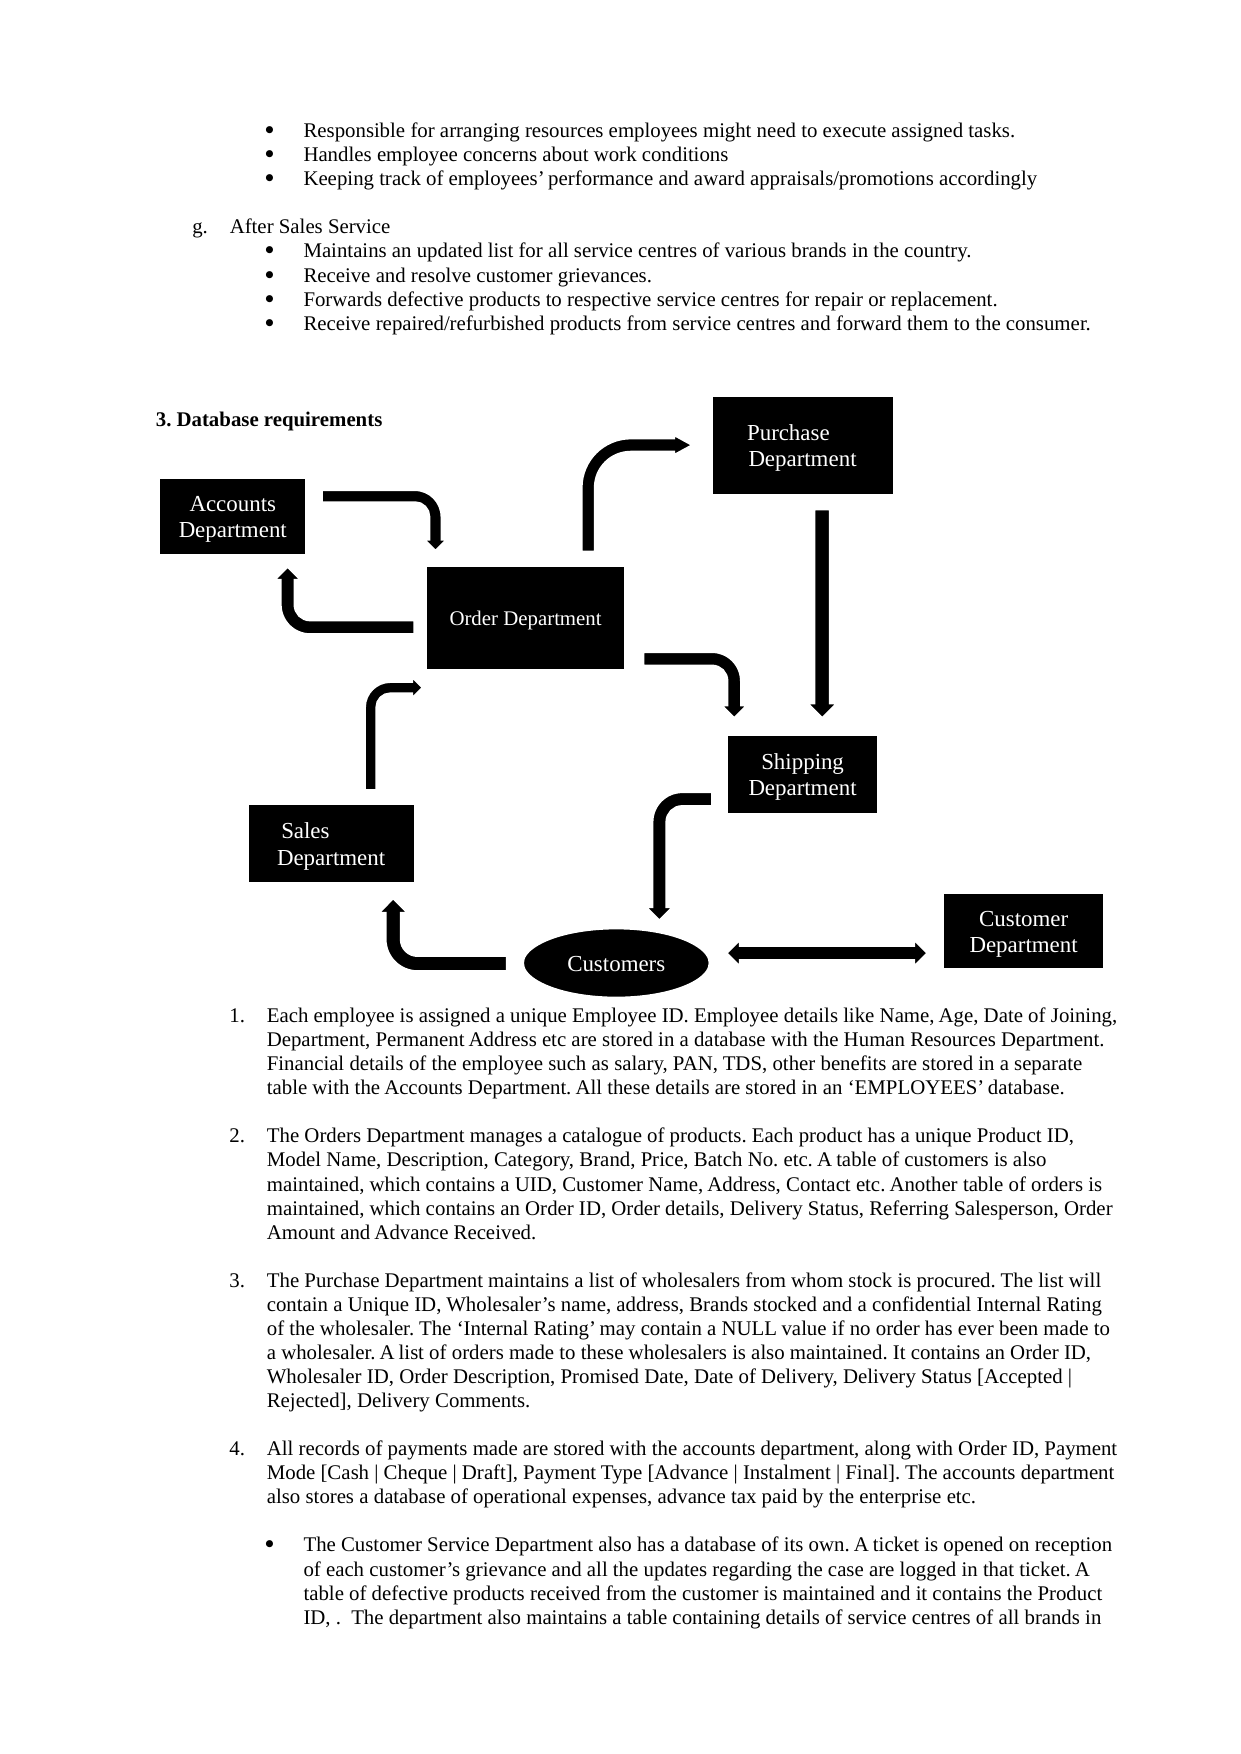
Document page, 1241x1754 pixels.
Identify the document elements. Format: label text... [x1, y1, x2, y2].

list The Orders Department manages a catalogue of products. Each product has a unique Product ID, Model Name, Description, Category, Brand, Price, Batch No. etc. A table of customers is also maintained, which contains a UID, Customer Name, Address, Contact etc. Another table of orders is maintained, which contains an Order ID, Order details, Delivery Status, Referring Salesperson, Order Amount and Advance Received. [229, 1123, 1122, 1244]
list Responsible for arranging resources employees might need to execute assigned tasks. [266, 118, 1122, 142]
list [266, 1532, 1122, 1629]
list Receive and resolve customer grievances. [266, 262, 1122, 287]
list Maintains an updated list for all service centres of various brands in the country. [266, 238, 1122, 262]
list Keeping track of employees’ performance and award appraisals/promotions accordingly [266, 166, 1122, 190]
list Handles employee concerns about work conditions [266, 142, 1122, 166]
list Each employee is assigned a unique Employee ID. Employee details like Name, Age, Date of Joining, Department, Permanent Address etc are stored in a database with the Human Resources Department. Financial details of the employee such as salary, PAN, TDS, other benefits are stored in a separate table with the Accounts Department. All these details are stored in an ‘EMPLOYEES’ database. [229, 460, 1122, 1099]
text 3. Database requirements [118, 407, 1122, 431]
list Receive repaired/refurbished products from service centres and forward them to the consumer. [266, 311, 1122, 335]
list After Sales Service [192, 214, 1122, 238]
list The Purchase Department maintains a list of wholesalers from whom stock is procured. The list will contain a Unique ID, Wholesaler’s name, address, Brands stocked and a confidential Internal Rating of the wholesaler. The ‘Internal Rating’ may contain a NULL value if no order has ever been made to a wholesaler. A list of orders made to these wholesalers is also maintained. It contains an Order ID, Wholesaler ID, Order Description, Promised Date, Date of Delivery, Delivery Status [Accepted | Rejected], Delivery Comments. [229, 1268, 1122, 1412]
list All records of payments made are stored with the accounts department, along with Order ID, Payment Mode [Cash | Cheque | Draft], Payment Type [Advance | Instalment | Final]. The accounts department also stores a database of operational expenses, advance tax paid by the enterprise etc. [229, 1436, 1122, 1508]
list Forwards defective products to respective service centres for repair or replacement. [266, 287, 1122, 311]
